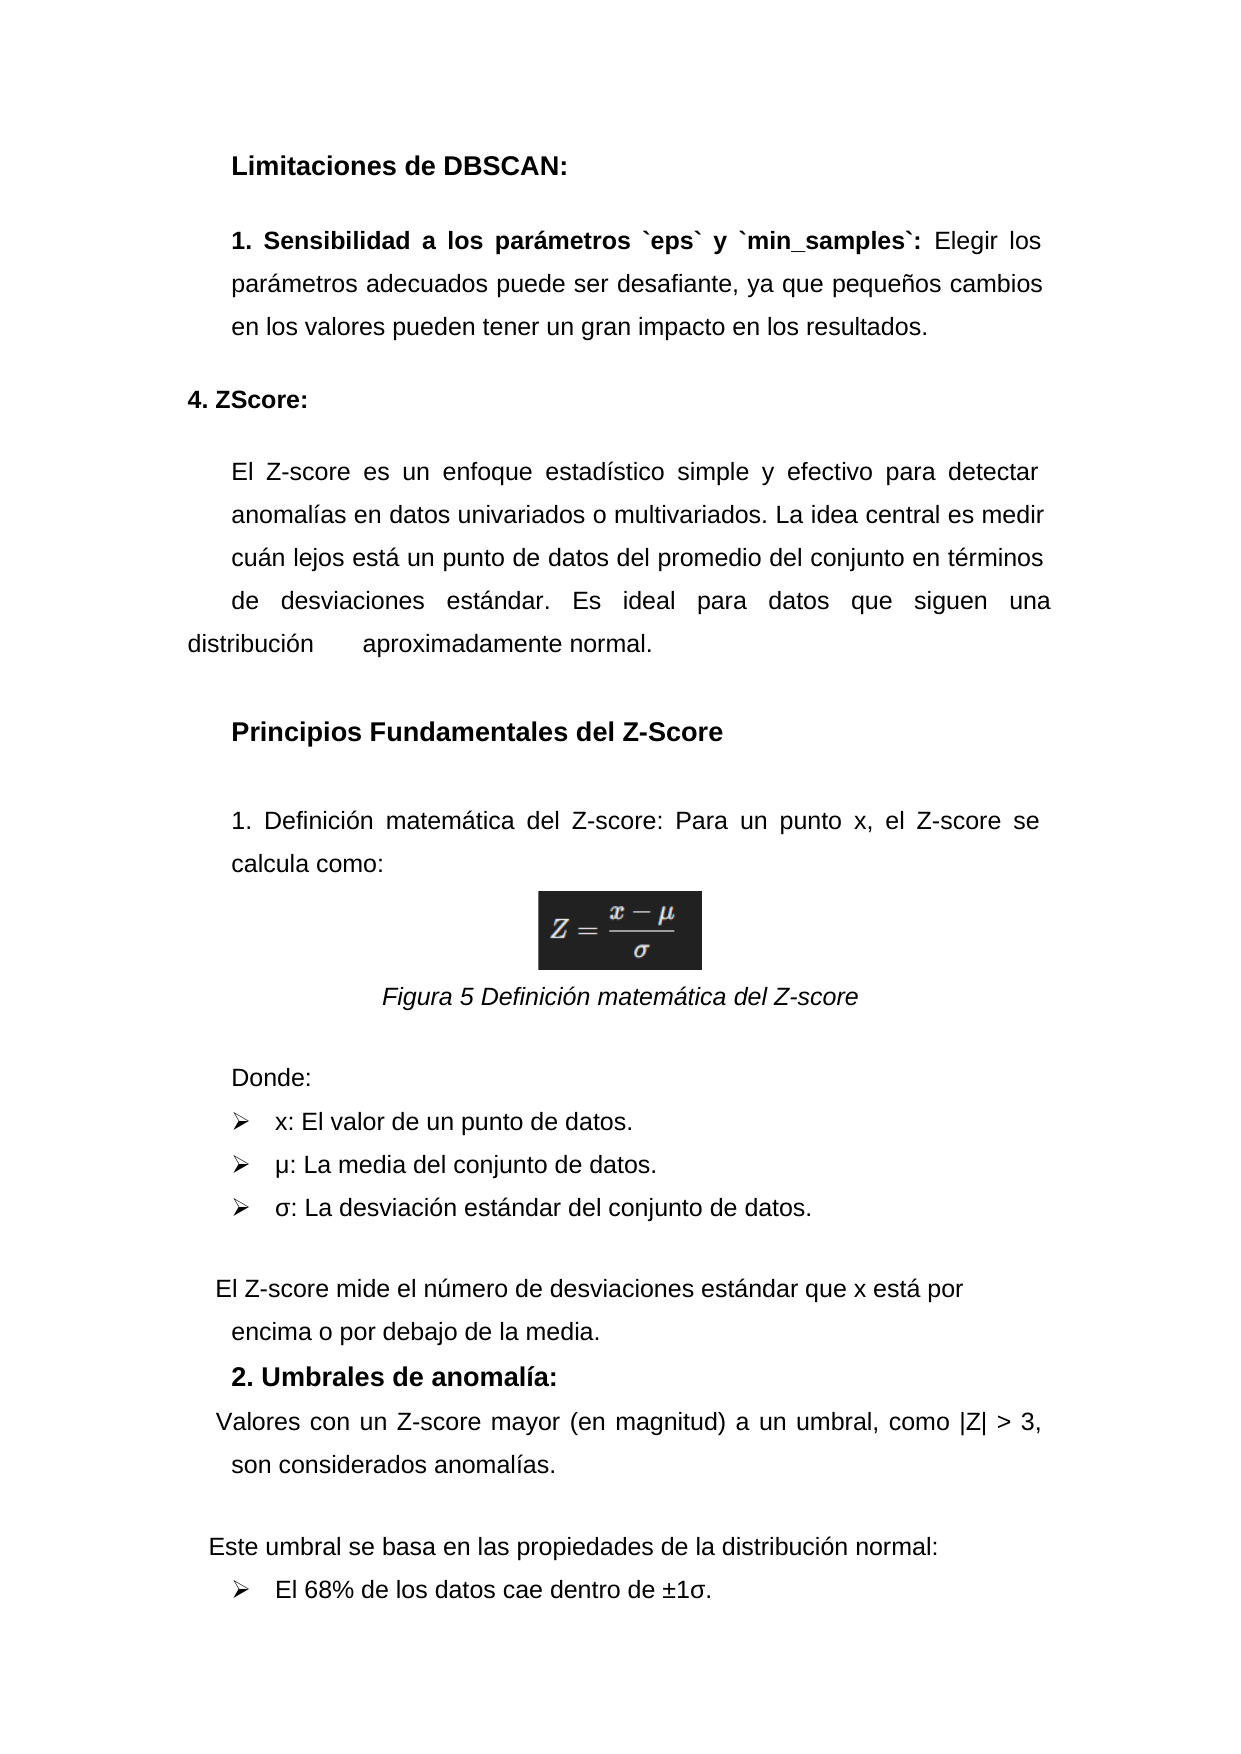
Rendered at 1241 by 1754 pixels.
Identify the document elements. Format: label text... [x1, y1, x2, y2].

text Limitaciones de DBSCAN: [187, 698, 1053, 729]
text Figura 5 Definición matemática del Z-score [187, 1530, 1053, 1559]
text 1. Definición matemática del Z-score: Para un punto x, el Z-score se calcula como: [187, 1353, 1053, 1425]
text 4. ZScore: [187, 932, 1053, 961]
text 2. Capaz de encontrar anomalías de forma natural: Los puntos que no pertenecen a ningún cluster (ruido) son automáticamente considerados anomalías. [187, 308, 1053, 423]
text 1. No requiere predefinir el número de clusters: A diferencia de algoritmos como K-means, DBSCAN no requiere especificar cuántos clusters esperamos encontrar. [187, 150, 1053, 265]
text 1. Sensibilidad a los parámetros `eps` y `min_samples`: Elegir los parámetros adecuados puede ser desafiante, ya que pequeños cambios en los valores pueden tener un gran impacto en los resultados. [187, 774, 1053, 889]
text El Z-score es un enfoque estadístico simple y efectivo para detectar anomalías en datos univariados o multivariados. La idea central es medir cuán lejos está un punto de datos del promedio del conjunto en términos de desviaciones estándar. Es ideal para datos que siguen una distribución aproximadamente normal. [187, 1005, 1053, 1206]
text 3. No asume una distribución particular de los datos: Funciona bien con datos que no siguen distribuciones específicas, como las distribuciones normales. [187, 467, 1053, 582]
picture [538, 1439, 702, 1518]
text Principios Fundamentales del Z-Score [187, 1263, 1053, 1295]
